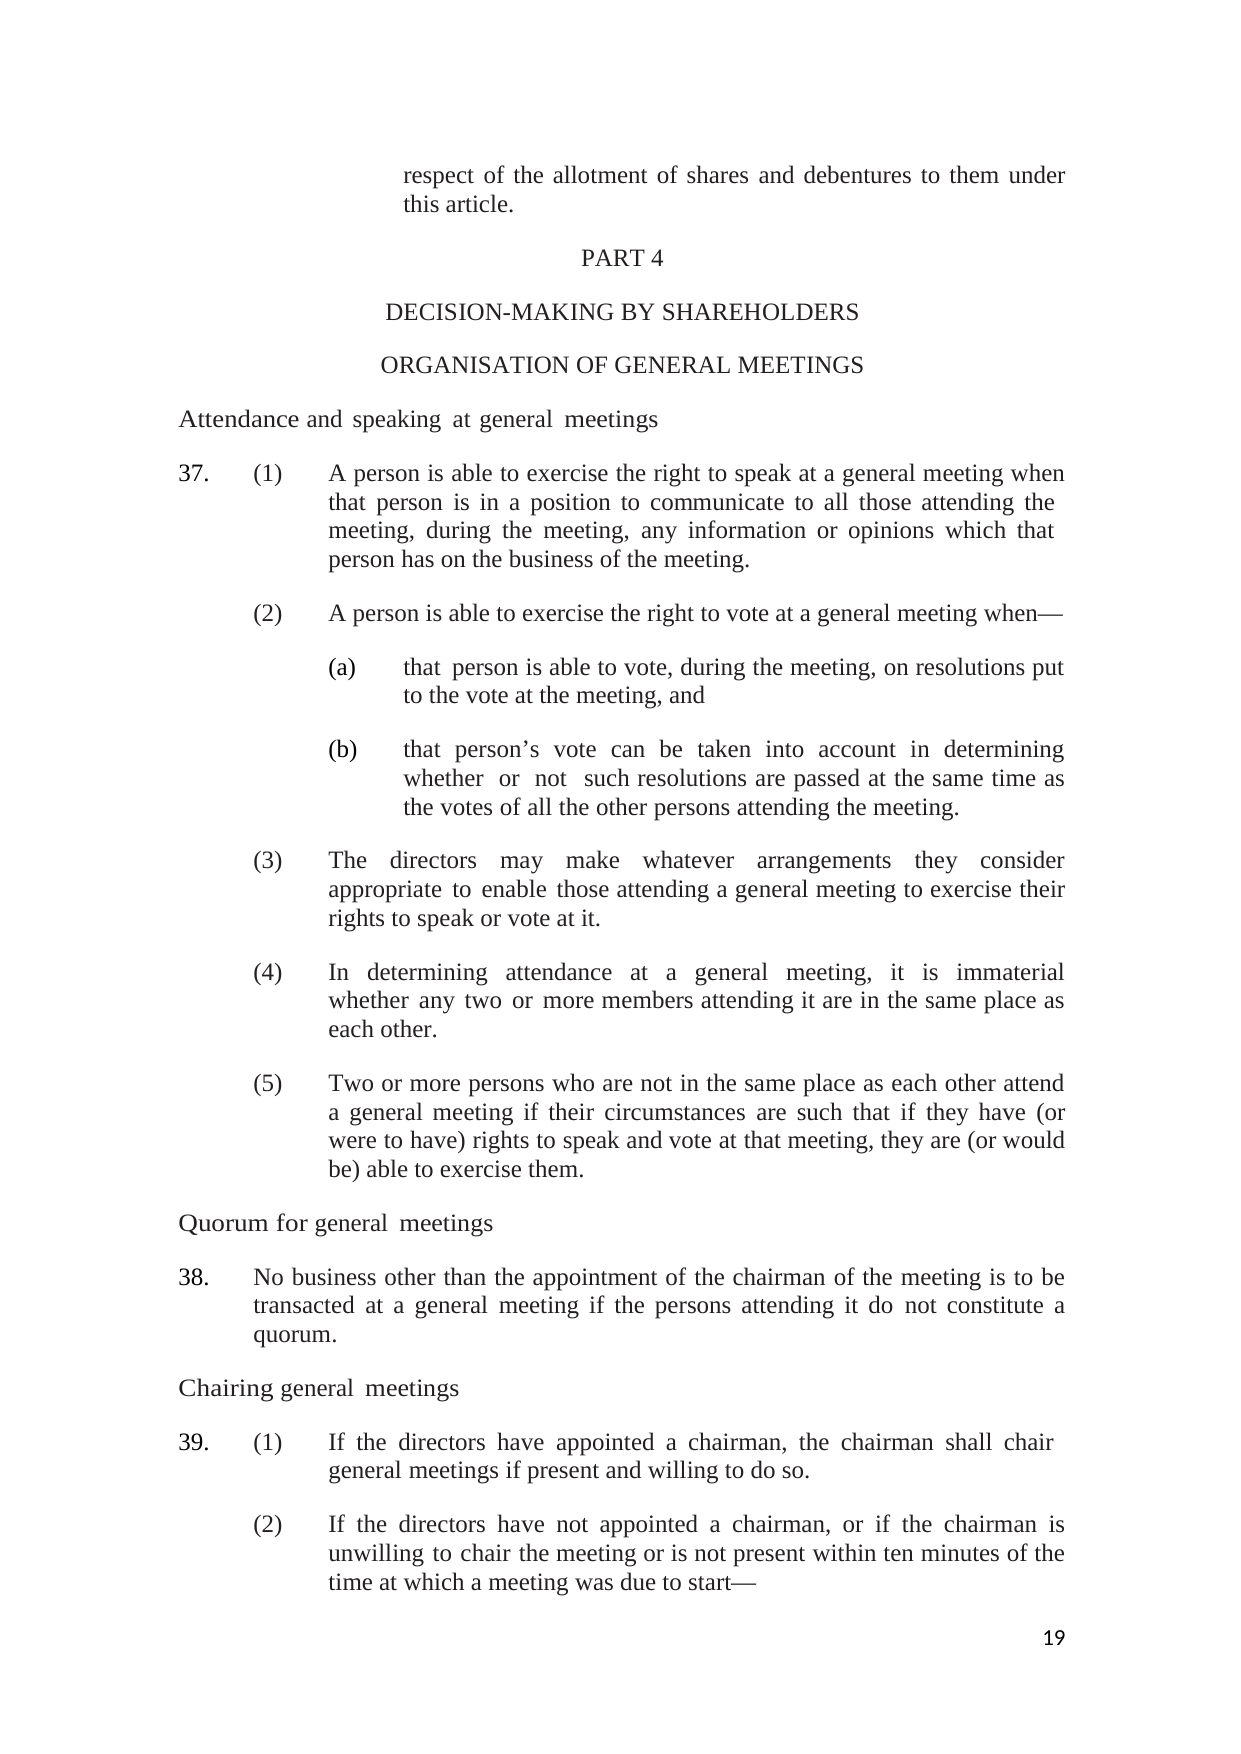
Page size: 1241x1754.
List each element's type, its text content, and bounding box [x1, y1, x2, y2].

text Chairing general meetings [178, 1373, 1067, 1402]
text Quorum for general meetings [178, 1208, 1067, 1237]
subtitle that person’s vote can be taken into account in determining whether or not such resolutions are passed at the same time as the votes of all the other persons attending the meeting. [328, 734, 1065, 820]
subtitle (2) A person is able to exercise the right to vote at a general meeting when— [253, 598, 1065, 627]
subtitle (1) If the directors have appointed a chairman, the chairman shall chair general meetings if present and willing to do so. [178, 1427, 1065, 1484]
subtitle (3) The directors may make whatever arrangements they consider appropriate to enable those attending a general meeting to exercise their rights to speak or vote at it. [253, 845, 1065, 932]
subtitle that person is able to vote, during the meeting, on resolutions put to the vote at the meeting, and [328, 652, 1065, 709]
subtitle No business other than the appointment of the chairman of the meeting is to be transacted at a general meeting if the persons attending it do not constitute a quorum. [178, 1262, 1065, 1348]
text PART 4 [178, 243, 1066, 272]
text DECISION-MAKING BY SHAREHOLDERS [178, 297, 1066, 325]
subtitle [328, 160, 1065, 218]
subtitle (2) If the directors have not appointed a chairman, or if the chairman is unwilling to chair the meeting or is not present within ten minutes of the time at which a meeting was due to start— [253, 1509, 1065, 1595]
subtitle (4) In determining attendance at a general meeting, it is immaterial whether any two or more members attending it are in the same place as each other. [253, 957, 1065, 1043]
subtitle (1) A person is able to exercise the right to speak at a general meeting when that person is in a position to communicate to all those attending the meeting, during the meeting, any information or opinions which that person has on the business of the meeting. [178, 458, 1065, 573]
text Attendance and speaking at general meetings [178, 404, 1067, 433]
subtitle (5) Two or more persons who are not in the same place as each other attend a general meeting if their circumstances are such that if they have (or were to have) rights to speak and vote at that meeting, they are (or would be) able to exercise them. [253, 1068, 1065, 1183]
text ORGANISATION OF GENERAL MEETINGS [178, 350, 1066, 379]
